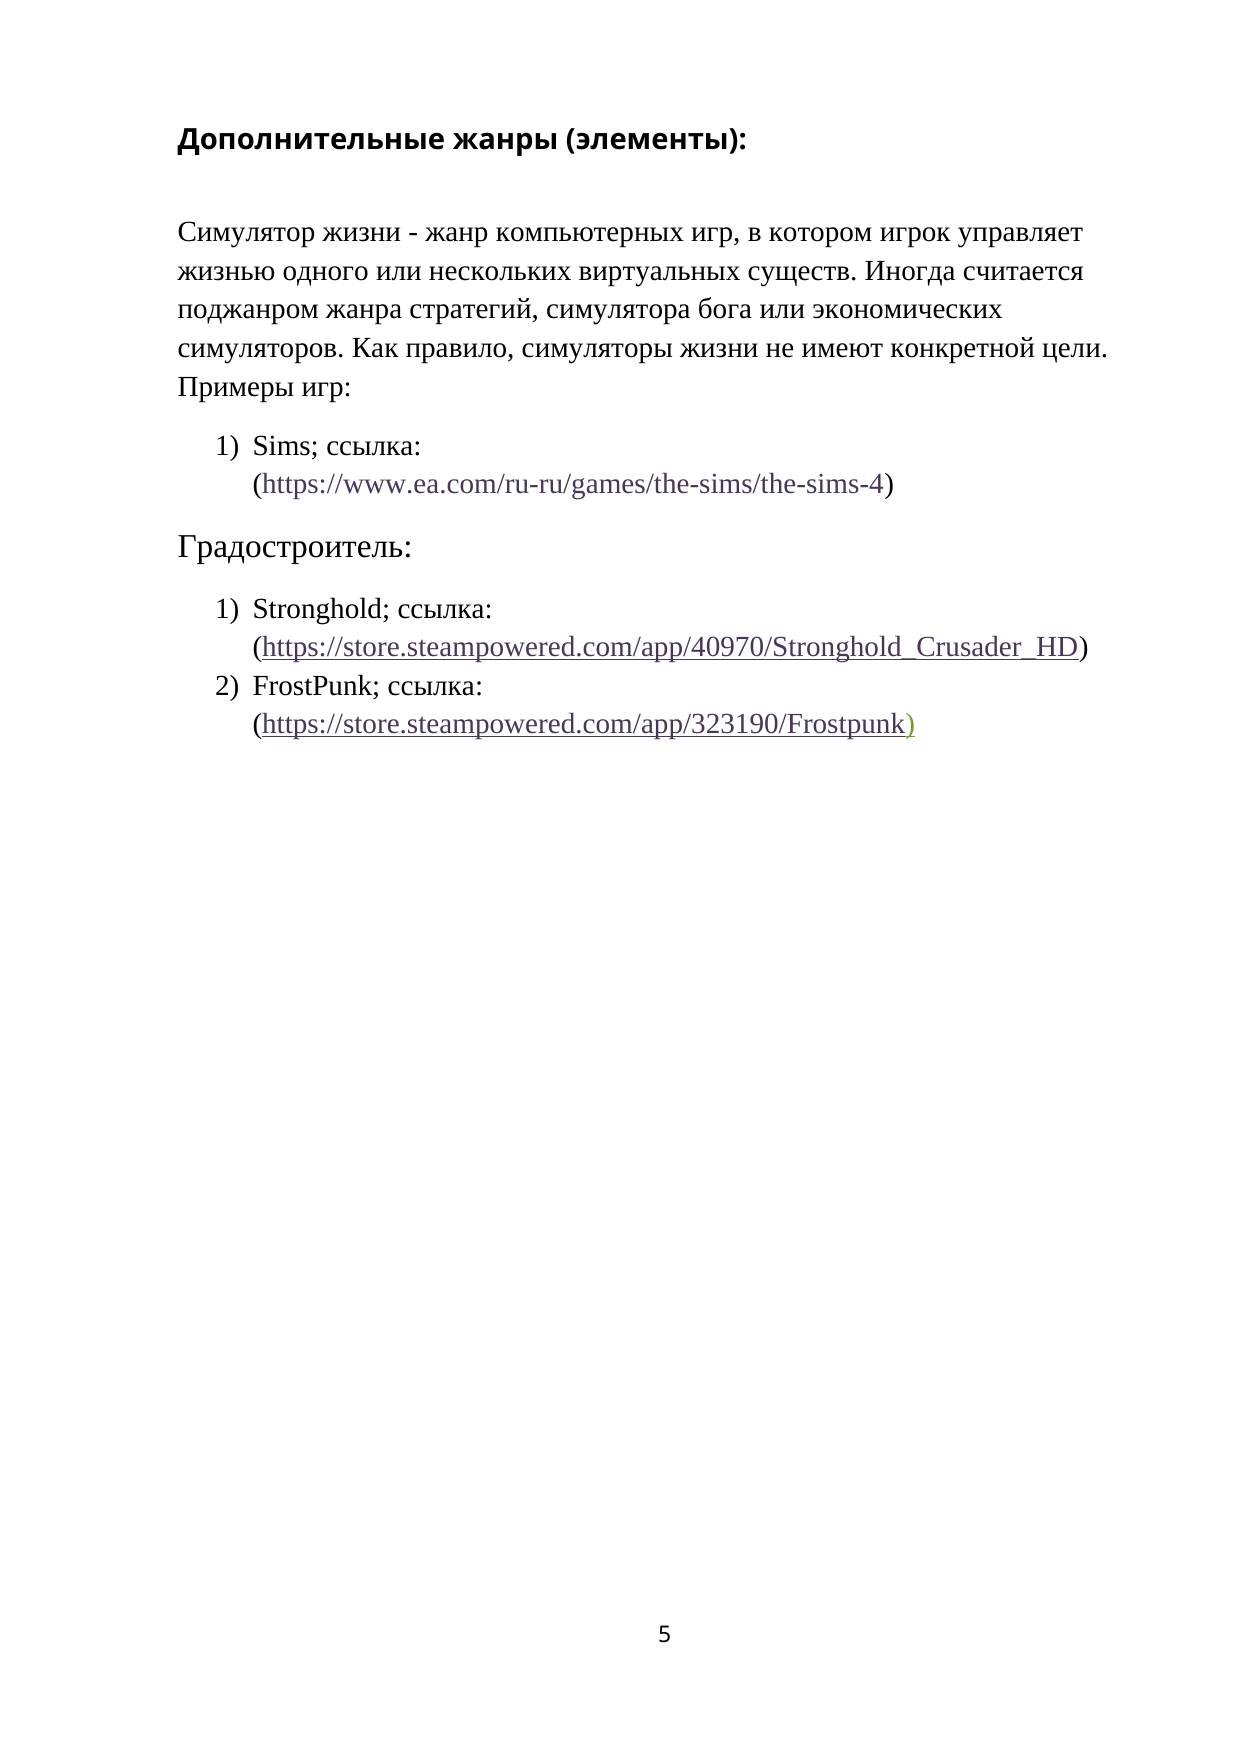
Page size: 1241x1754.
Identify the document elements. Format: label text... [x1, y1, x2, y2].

text Градостроитель: [177, 526, 1152, 564]
text Симулятор жизни - жанр компьютерных игр, в котором игрок управляет жизнью одного или нескольких виртуальных существ. Иногда считается поджанром жанра стратегий, симулятора бога или экономических симуляторов. Как правило, симуляторы жизни не имеют конкретной цели. Примеры игр: [177, 214, 1152, 402]
text Дополнительные жанры (элементы): [177, 118, 1152, 158]
list FrostPunk; ссылка: (https://store.steampowered.com/app/323190/Frostpunk) [215, 668, 1152, 740]
list Sims; ссылка: (https://www.ea.com/ru-ru/games/the-sims/the-sims-4) [215, 428, 1152, 500]
list Stronghold; ссылка: (https://store.steampowered.com/app/40970/Stronghold_Crusader_HD) [215, 591, 1152, 663]
